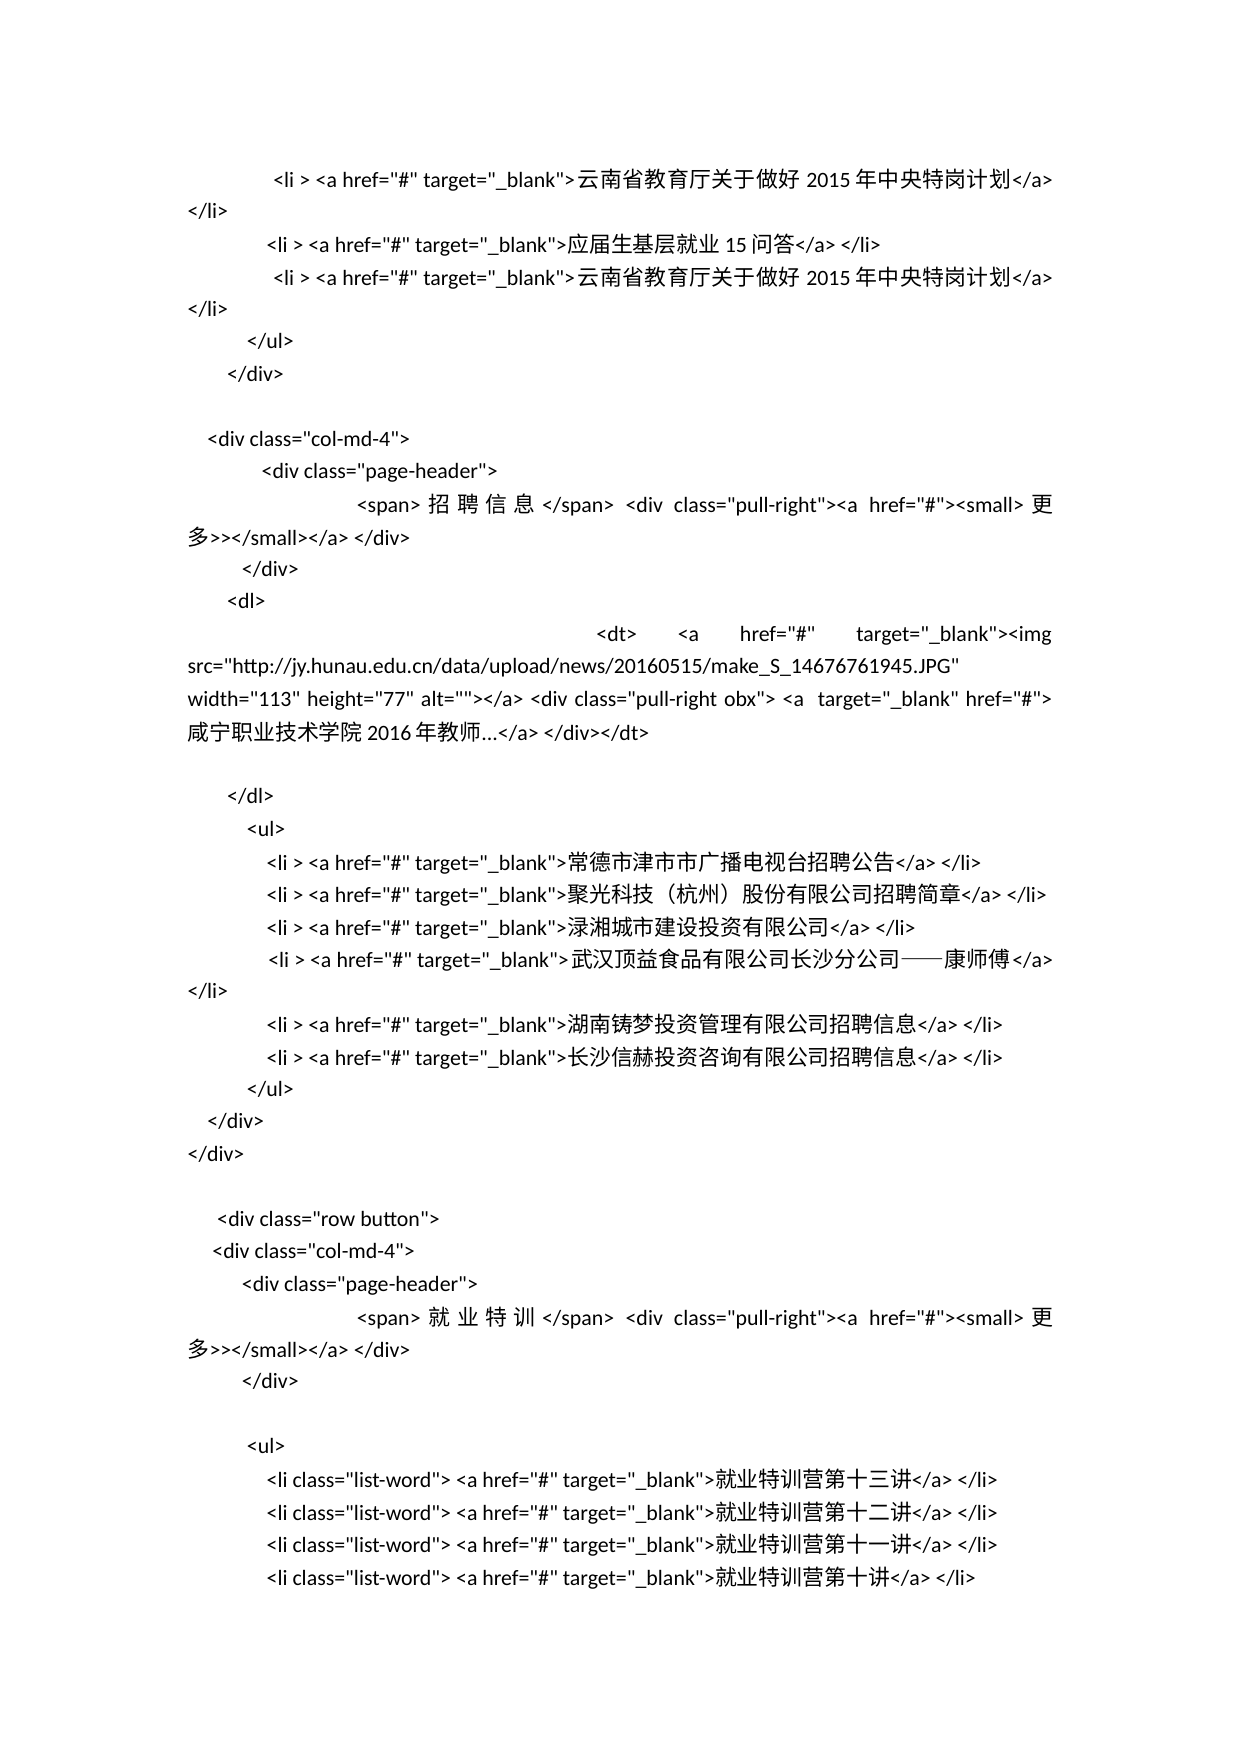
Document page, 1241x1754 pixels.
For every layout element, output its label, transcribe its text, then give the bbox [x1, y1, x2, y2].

text <div class="row button"> [187, 1202, 1053, 1234]
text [187, 259, 1053, 324]
text </dl> [187, 779, 1053, 812]
text <li class="list-word"> <a href="#" target="_blank">就业特训营第十三讲</a> </li> [187, 1462, 1053, 1494]
text <div class="page-header"> [187, 1267, 1053, 1299]
text <span>就业特训</span> <div class="pull-right"><a href="#"><small>更多>></small></a> </div> [187, 1299, 1053, 1364]
text <ul> [187, 1429, 1053, 1462]
text </ul> [187, 1072, 1053, 1104]
text </div> [187, 552, 1053, 584]
text <span>招聘信息</span> <div class="pull-right"><a href="#"><small>更多>></small></a> </div> [187, 487, 1053, 552]
text <dt> <a href="#" target="_blank"><img src="http://jy.hunau.edu.cn/data/upload/news/20160515/make_S_14676761945.JPG" width="113" height="77" alt=""></a> <div class="pull-right obx"> <a target="_blank" href="#">咸宁职业技术学院2016年教师...</a> </div></dt> [187, 617, 1053, 747]
text <dl> [187, 584, 1053, 617]
text </div> [187, 1137, 1053, 1169]
text <li class="list-word"> <a href="#" target="_blank">就业特训营第十二讲</a> </li> [187, 1494, 1053, 1527]
text <div class="col-md-4"> [187, 422, 1053, 454]
text <li > <a href="#" target="_blank">渌湘城市建设投资有限公司</a> </li> [187, 909, 1053, 942]
text </div> [187, 357, 1053, 389]
text <div class="col-md-4"> [187, 1234, 1053, 1267]
text <li > <a href="#" target="_blank">聚光科技（杭州）股份有限公司招聘简章</a> </li> [187, 877, 1053, 909]
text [187, 227, 1053, 259]
text <li > <a href="#" target="_blank">长沙信赫投资咨询有限公司招聘信息</a> </li> [187, 1039, 1053, 1072]
text </div> [187, 1364, 1053, 1397]
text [187, 162, 1053, 227]
text </ul> [187, 324, 1053, 357]
text <li class="list-word"> <a href="#" target="_blank">就业特训营第十讲</a> </li> [187, 1559, 1053, 1592]
text <div class="page-header"> [187, 454, 1053, 487]
text <li > <a href="#" target="_blank">武汉顶益食品有限公司长沙分公司——康师傅</a> </li> [187, 942, 1053, 1007]
text <ul> [187, 812, 1053, 844]
text <li > <a href="#" target="_blank">湖南铸梦投资管理有限公司招聘信息</a> </li> [187, 1007, 1053, 1039]
text <li > <a href="#" target="_blank">常德市津市市广播电视台招聘公告</a> </li> [187, 844, 1053, 877]
text <li class="list-word"> <a href="#" target="_blank">就业特训营第十一讲</a> </li> [187, 1527, 1053, 1559]
text </div> [187, 1104, 1053, 1137]
